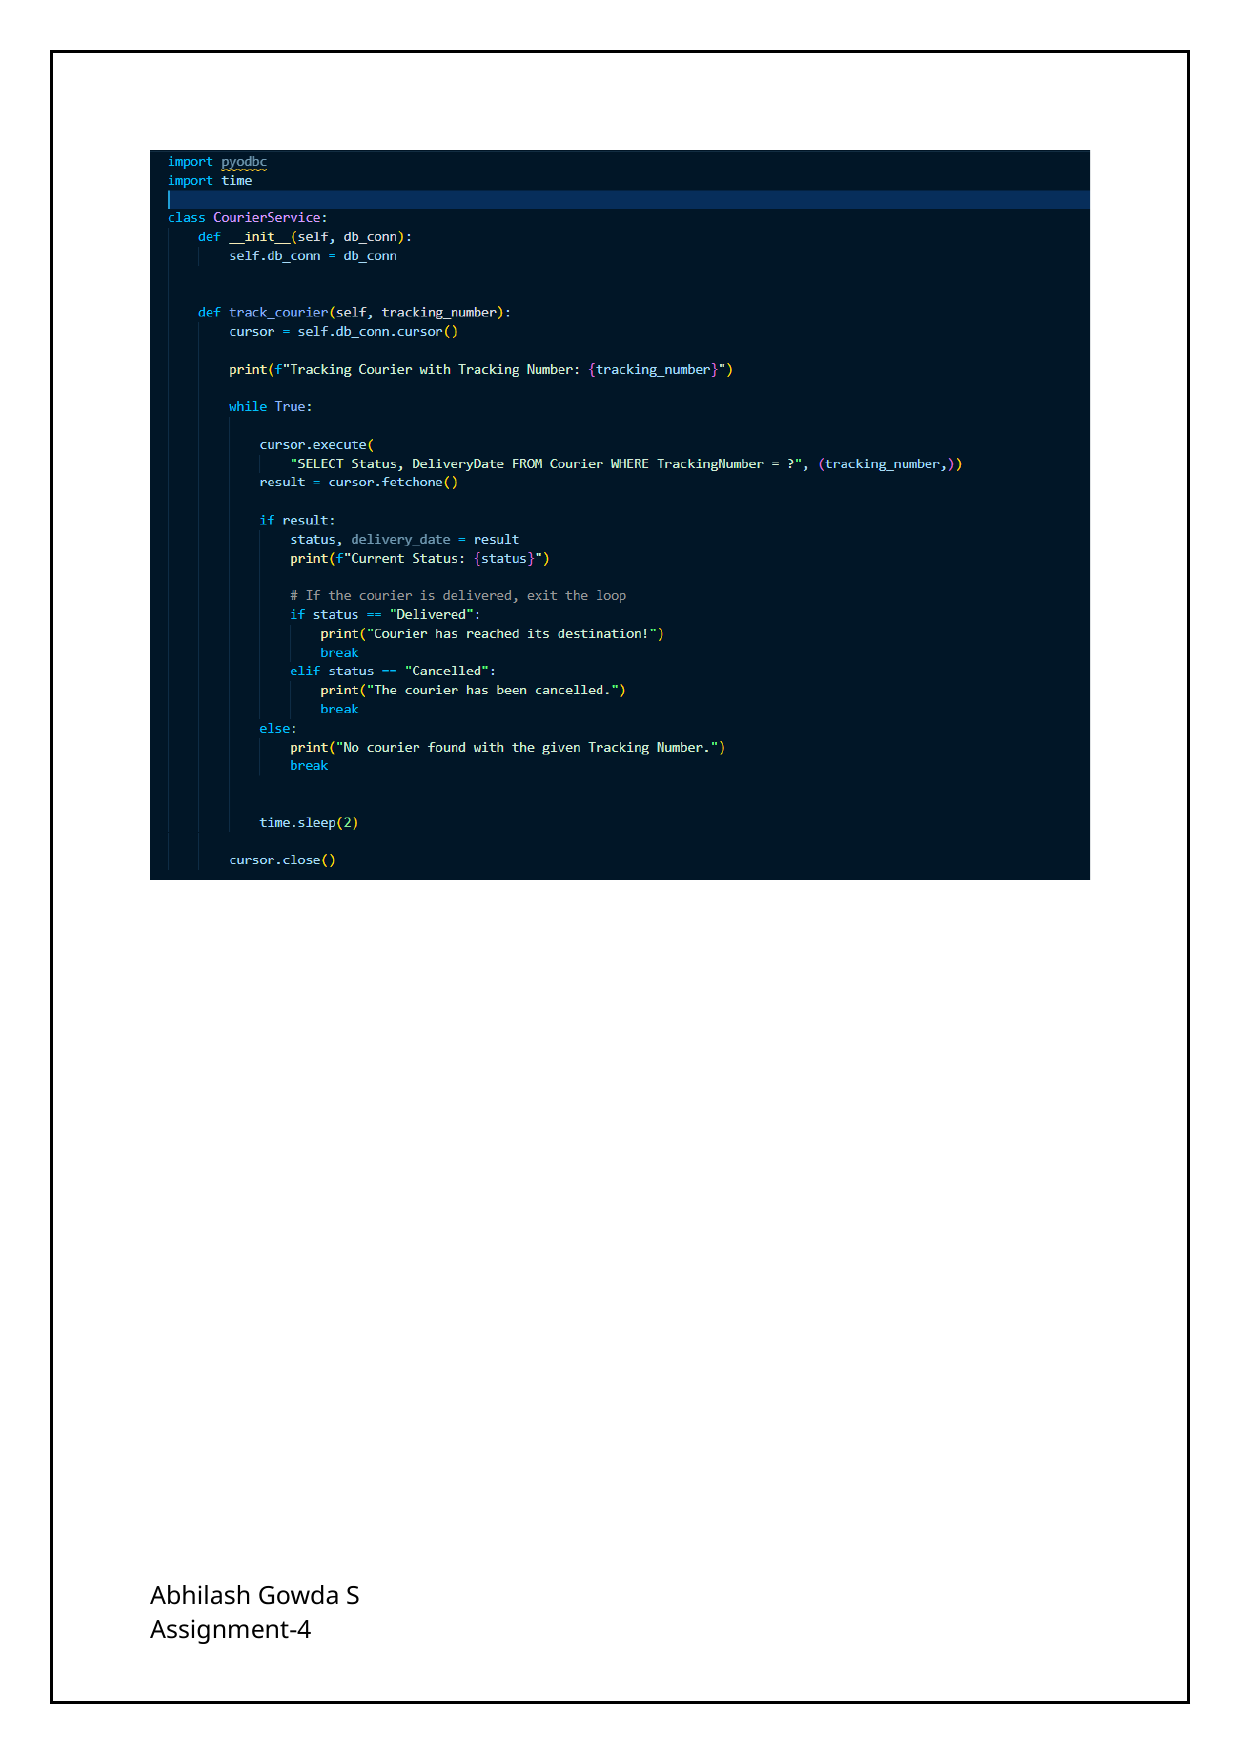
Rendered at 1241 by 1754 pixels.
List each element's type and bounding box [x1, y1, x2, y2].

picture [150, 150, 1091, 880]
